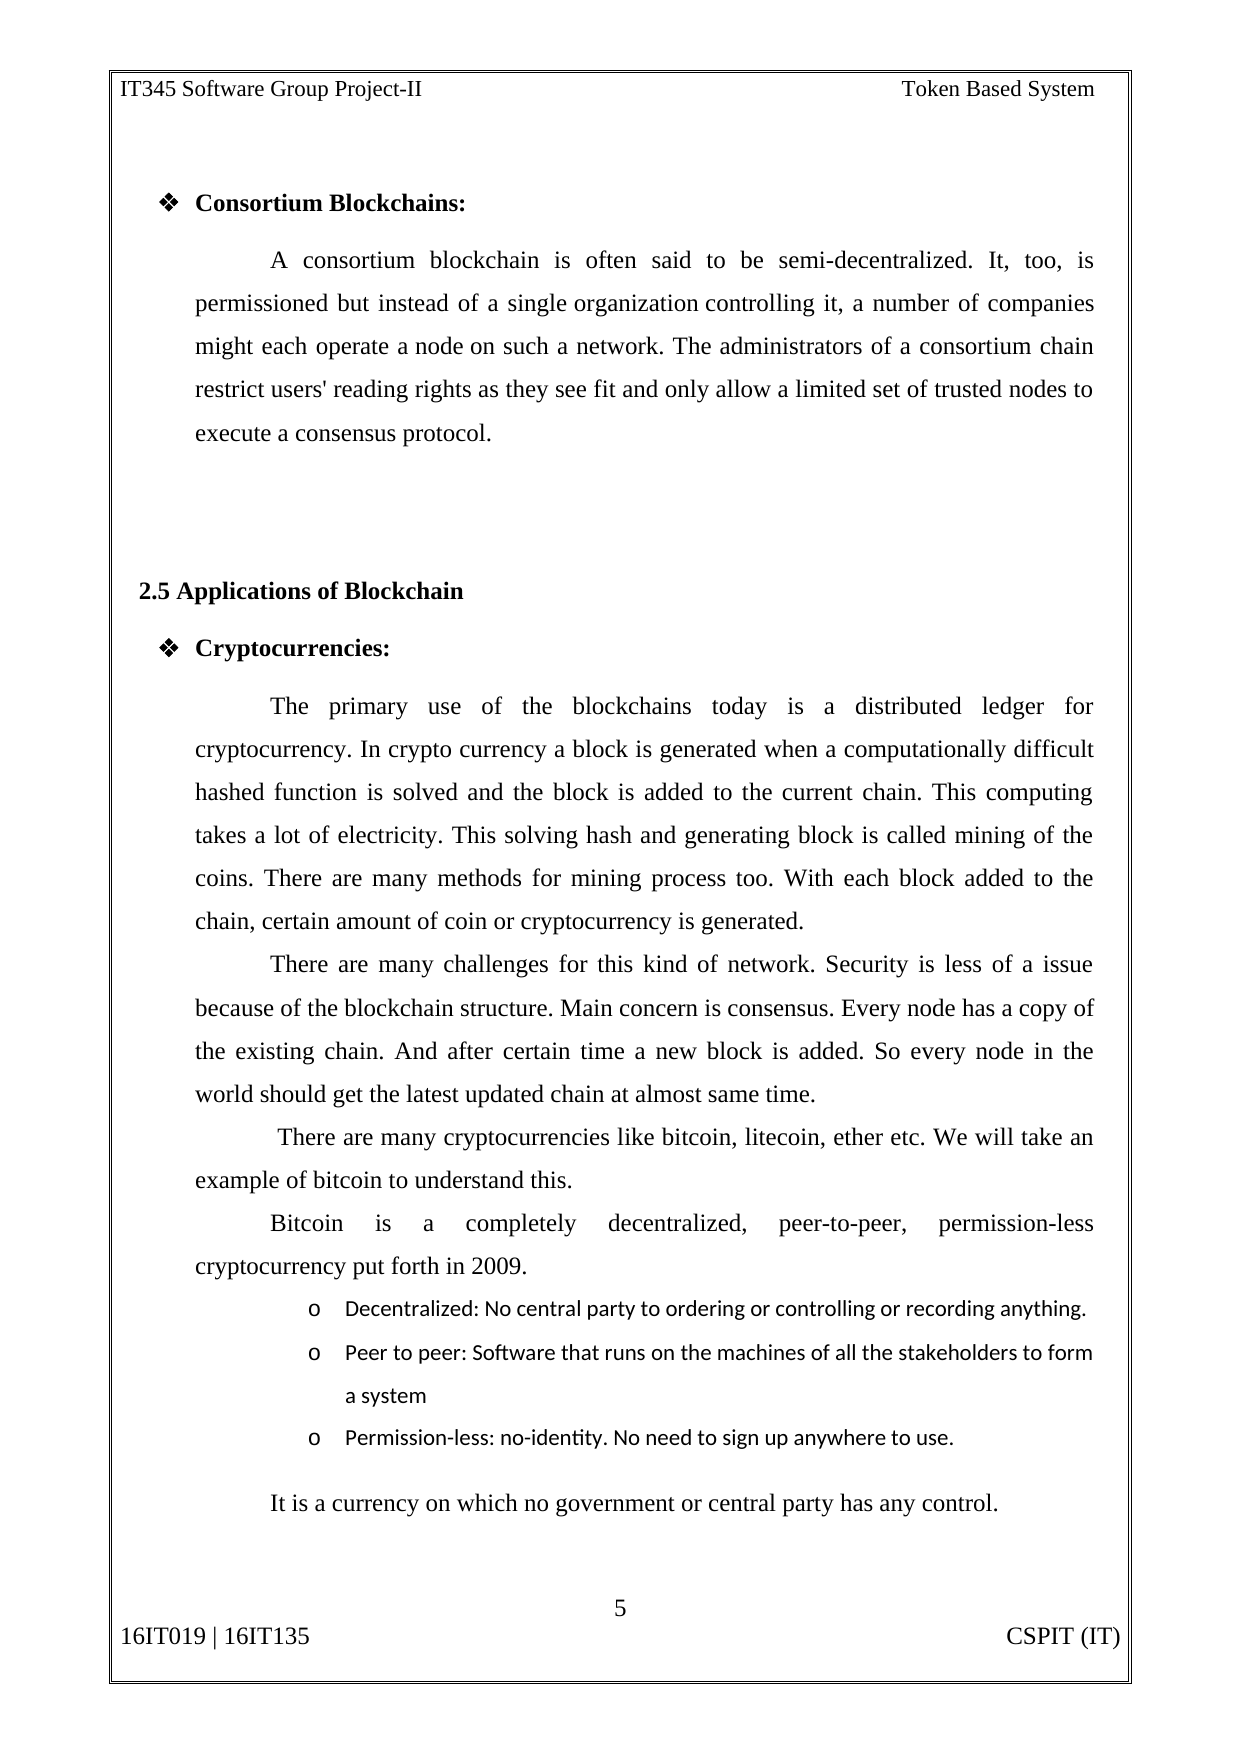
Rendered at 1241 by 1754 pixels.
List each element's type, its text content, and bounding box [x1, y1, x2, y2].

list Decentralized: No central party to ordering or controlling or recording anything. [307, 1294, 1095, 1324]
list Cryptocurrencies: [157, 633, 1095, 662]
text The primary use of the blockchains today is a distributed ledger for cryptocurrency. In crypto currency a block is generated when a computationally difficult hashed function is solved and the block is added to the current chain. This computing takes a lot of electricity. This solving hash and generating block is called mining of the coins. There are many methods for mining process too. With each block added to the chain, certain amount of coin or cryptocurrency is generated. [195, 691, 1095, 935]
text It is a currency on which no government or central party has any control. [270, 1488, 1095, 1517]
text Bitcoin is a completely decentralized, peer-to-peer, permission-less cryptocurrency put forth in 2009. [195, 1208, 1095, 1280]
list Peer to peer: Software that runs on the machines of all the stakeholders to form a system [307, 1338, 1095, 1409]
text There are many challenges for this kind of network. Security is less of a issue because of the blockchain structure. Main concern is consensus. Every node has a copy of the existing chain. And after certain time a new block is added. So every node in the world should get the latest updated chain at almost same time. [195, 949, 1095, 1108]
text 2.5 Applications of Blockchain [120, 576, 1095, 604]
list A consortium blockchain is often said to be semi-decentralized. It, too, is permissioned but instead of a single organization controlling it, a number of companies might each operate a node on such a network. The administrators of a consortium chain restrict users' reading rights as they see fit and only allow a limited set of trusted nodes to execute a consensus protocol. [195, 403, 1095, 446]
text There are many cryptocurrencies like bitcoin, litecoin, ether etc. We will take an example of bitcoin to understand this. [195, 1122, 1095, 1194]
list Consortium Blockchains: [157, 188, 1095, 216]
list Permission-less: no-identity. No need to sign up anywhere to use. [307, 1423, 1095, 1452]
list A consortium blockchain is often said to be semi-decentralized. It, too, is permissioned but instead of a single organization controlling it, a number of companies might each operate a node on such a network. The administrators of a consortium chain restrict users' reading rights as they see fit and only allow a limited set of trusted nodes to execute a consensus protocol. [195, 245, 1095, 375]
